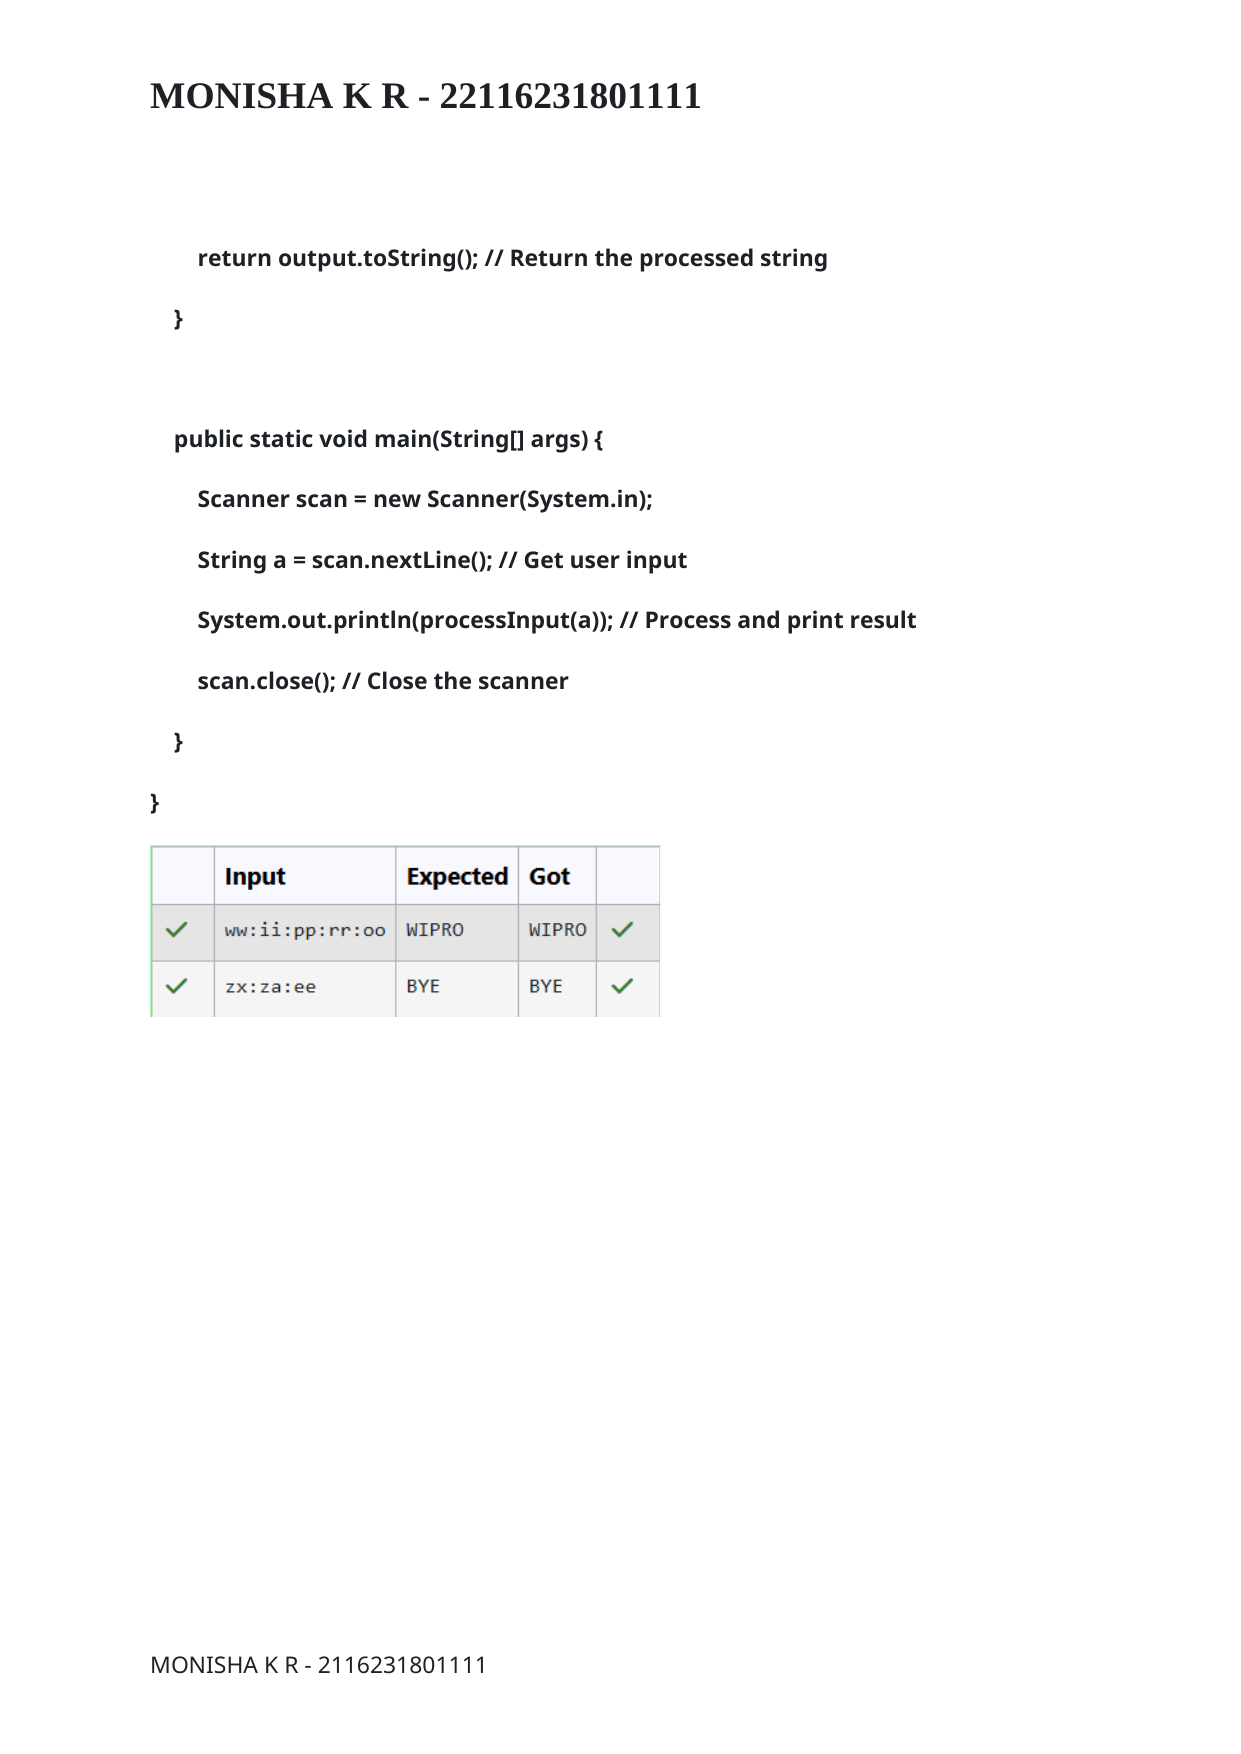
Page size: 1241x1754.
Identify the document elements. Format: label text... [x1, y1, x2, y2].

subtitle } [150, 785, 1090, 817]
subtitle System.out.println(processInput(a)); // Process and print result [150, 604, 1090, 635]
subtitle } [150, 725, 1090, 756]
picture [150, 845, 661, 1017]
subtitle String a = scan.nextLine(); // Get user input [150, 544, 1090, 575]
subtitle } [150, 302, 1090, 333]
subtitle return output.toString(); // Return the processed string [150, 242, 1090, 273]
subtitle Scanner scan = new Scanner(System.in); [150, 483, 1090, 514]
subtitle public static void main(String[] args) { [150, 423, 1090, 454]
subtitle scan.close(); // Close the scanner [150, 664, 1090, 696]
